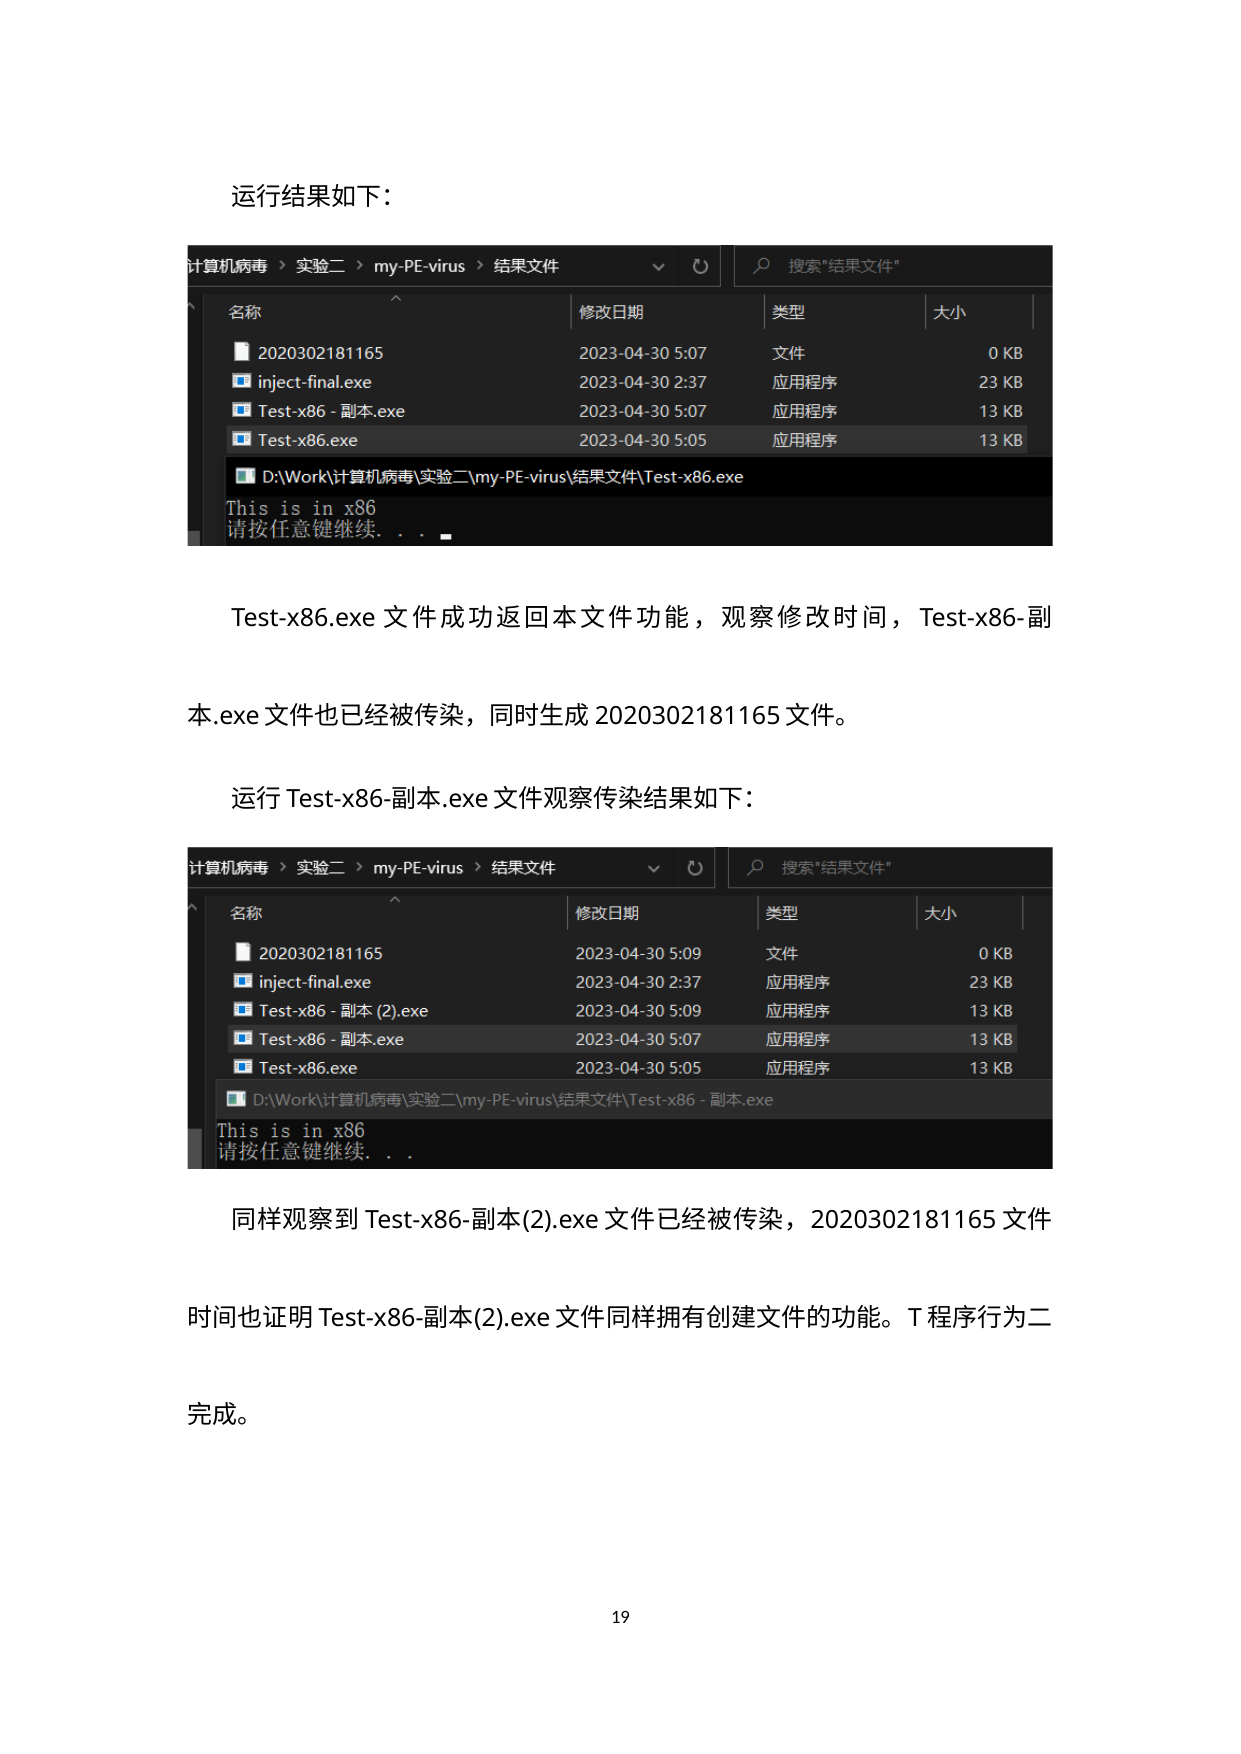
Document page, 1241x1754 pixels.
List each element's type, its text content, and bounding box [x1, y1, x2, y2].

text 运行Test-x86-副本.exe文件观察传染结果如下： [187, 764, 1053, 829]
text 同样观察到Test-x86-副本(2).exe文件已经被传染，2020302181165文件时间也证明Test-x86-副本(2).exe文件同样拥有创建文件的功能。T程序行为二完成。 [187, 1186, 1053, 1446]
text 运行结果如下： [187, 162, 1053, 227]
picture [187, 245, 1053, 546]
text Test-x86.exe文件成功返回本文件功能，观察修改时间，Test-x86-副本.exe文件也已经被传染，同时生成2020302181165文件。 [187, 583, 1053, 746]
picture [187, 847, 1053, 1169]
